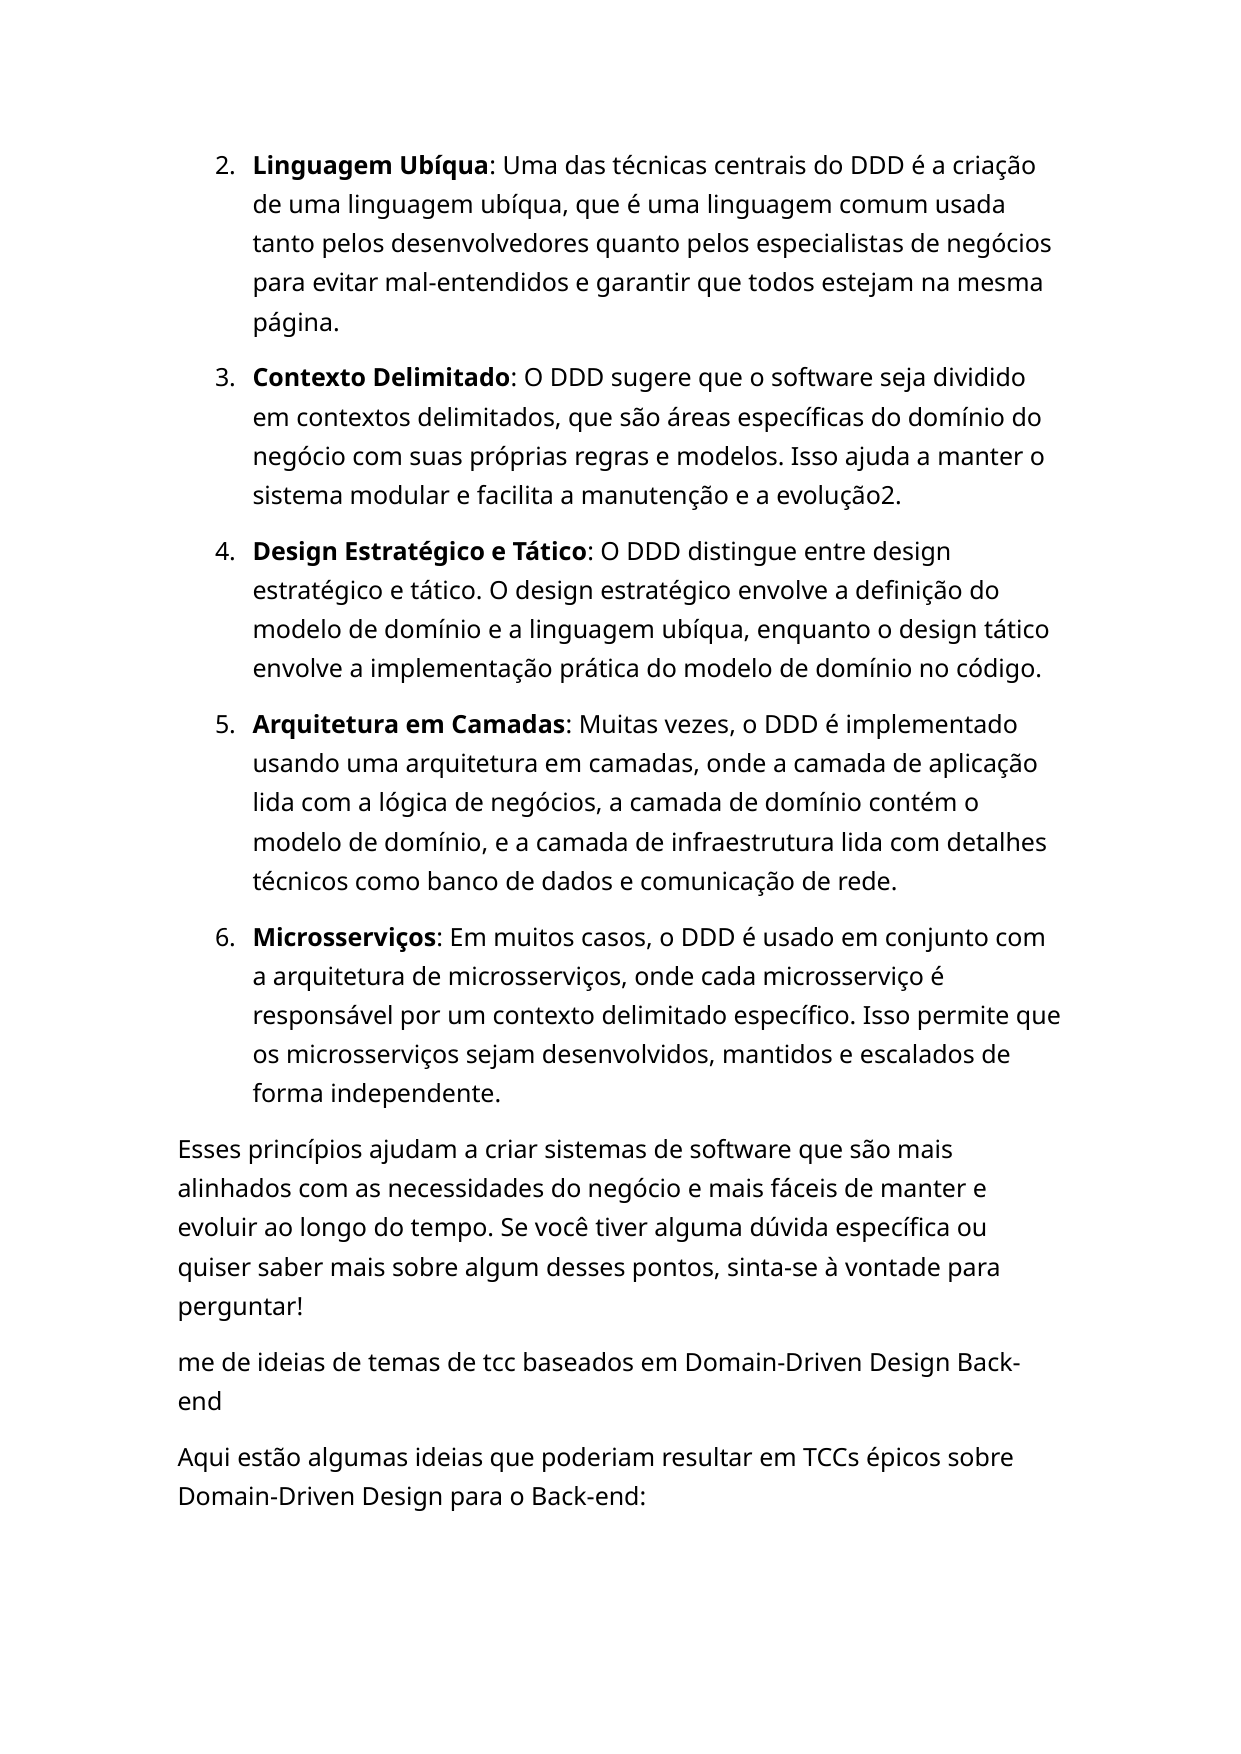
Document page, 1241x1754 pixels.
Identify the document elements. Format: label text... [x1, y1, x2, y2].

list Contexto Delimitado: O DDD sugere que o software seja dividido em contextos delimitados, que são áreas específicas do domínio do negócio com suas próprias regras e modelos. Isso ajuda a manter o sistema modular e facilita a manutenção e a evolução2. [215, 360, 1063, 512]
list Arquitetura em Camadas: Muitas vezes, o DDD é implementado usando uma arquitetura em camadas, onde a camada de aplicação lida com a lógica de negócios, a camada de domínio contém o modelo de domínio, e a camada de infraestrutura lida com detalhes técnicos como banco de dados e comunicação de rede. [215, 707, 1063, 897]
list Design Estratégico e Tático: O DDD distingue entre design estratégico e tático. O design estratégico envolve a definição do modelo de domínio e a linguagem ubíqua, enquanto o design tático envolve a implementação prática do modelo de domínio no código. [215, 533, 1063, 685]
list Linguagem Ubíqua: Uma das técnicas centrais do DDD é a criação de uma linguagem ubíqua, que é uma linguagem comum usada tanto pelos desenvolvedores quanto pelos especialistas de negócios para evitar mal-entendidos e garantir que todos estejam na mesma página. [215, 148, 1063, 338]
text me de ideias de temas de tcc baseados em Domain-Driven Design Back-end [177, 1344, 1063, 1417]
text Aqui estão algumas ideias que poderiam resultar em TCCs épicos sobre Domain-Driven Design para o Back-end: [177, 1439, 1063, 1512]
list Microsserviços: Em muitos casos, o DDD é usado em conjunto com a arquitetura de microsserviços, onde cada microsserviço é responsável por um contexto delimitado específico. Isso permite que os microsserviços sejam desenvolvidos, mantidos e escalados de forma independente. [215, 919, 1063, 1110]
text Esses princípios ajudam a criar sistemas de software que são mais alinhados com as necessidades do negócio e mais fáceis de manter e evoluir ao longo do tempo. Se você tiver alguma dúvida específica ou quiser saber mais sobre algum desses pontos, sinta-se à vontade para perguntar! [177, 1132, 1063, 1322]
